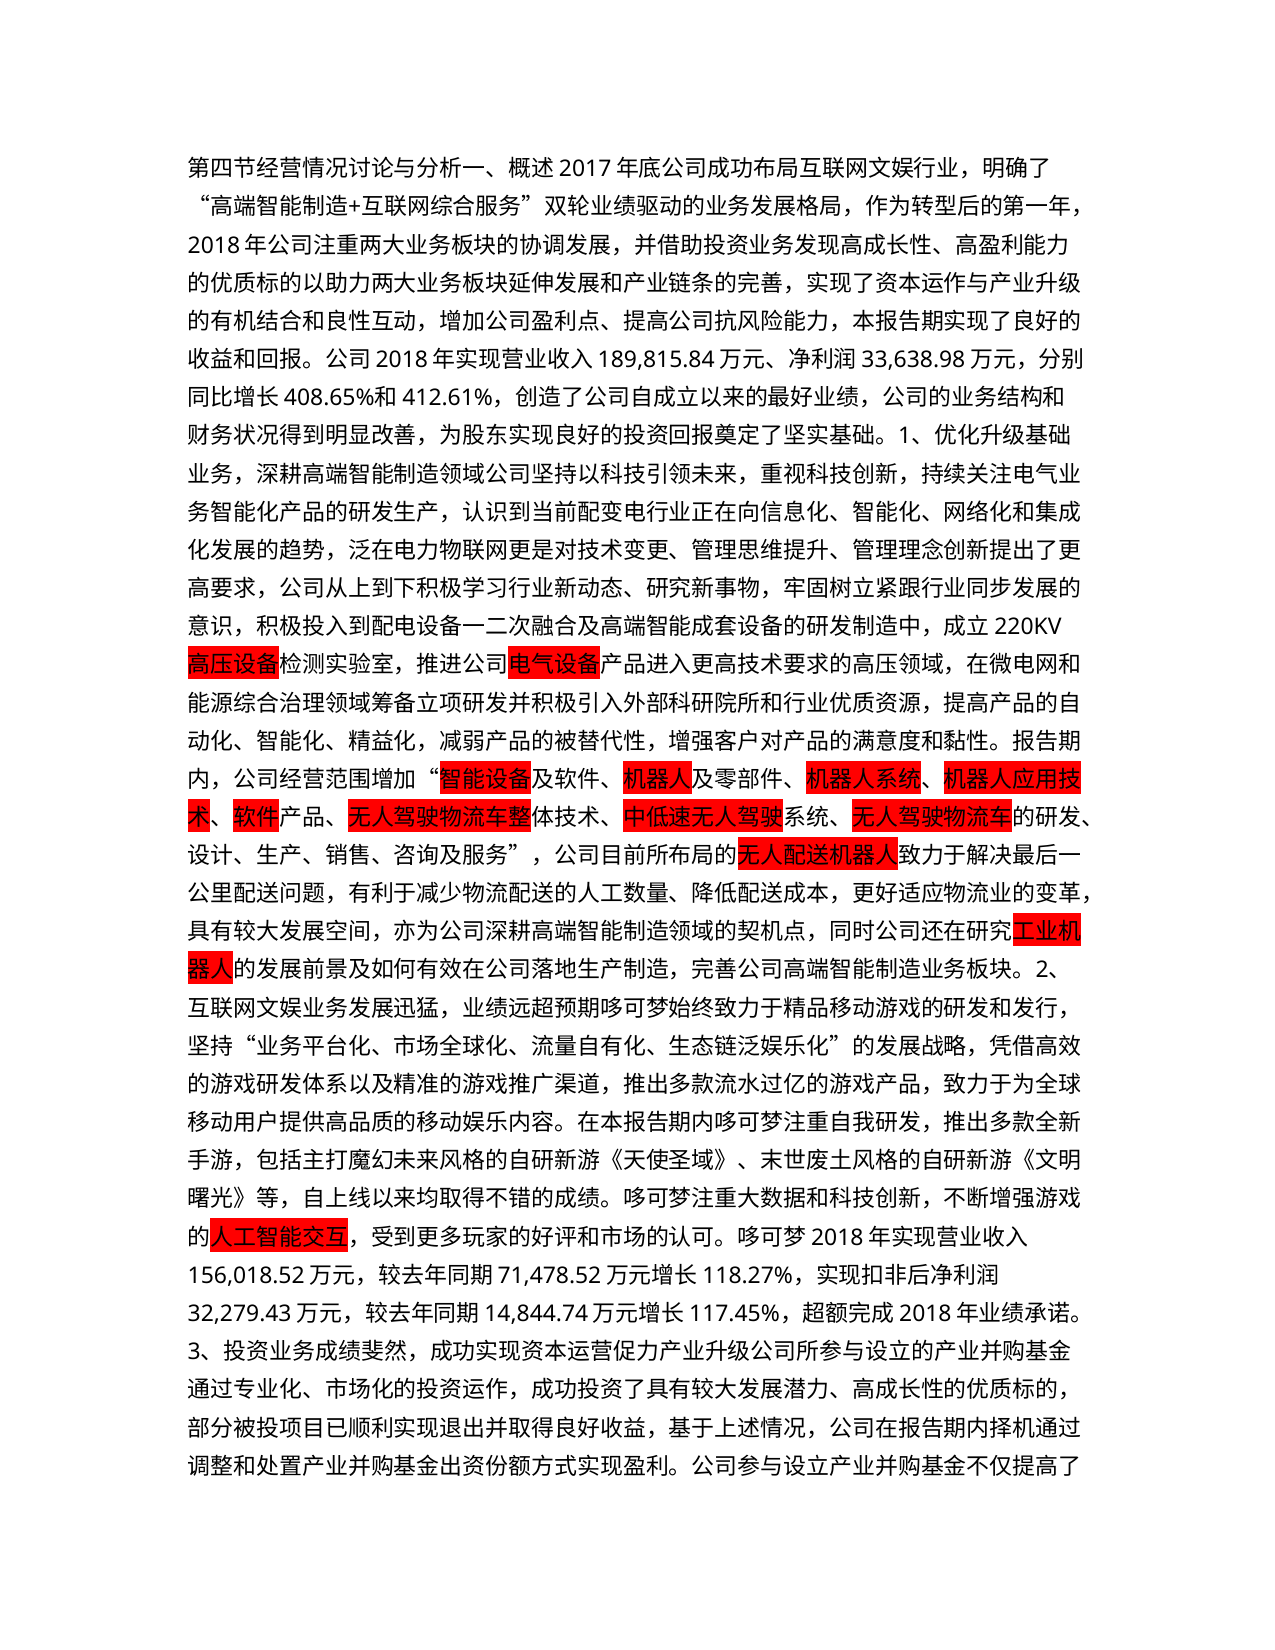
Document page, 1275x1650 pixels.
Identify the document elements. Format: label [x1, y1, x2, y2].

text [187, 150, 1087, 1481]
